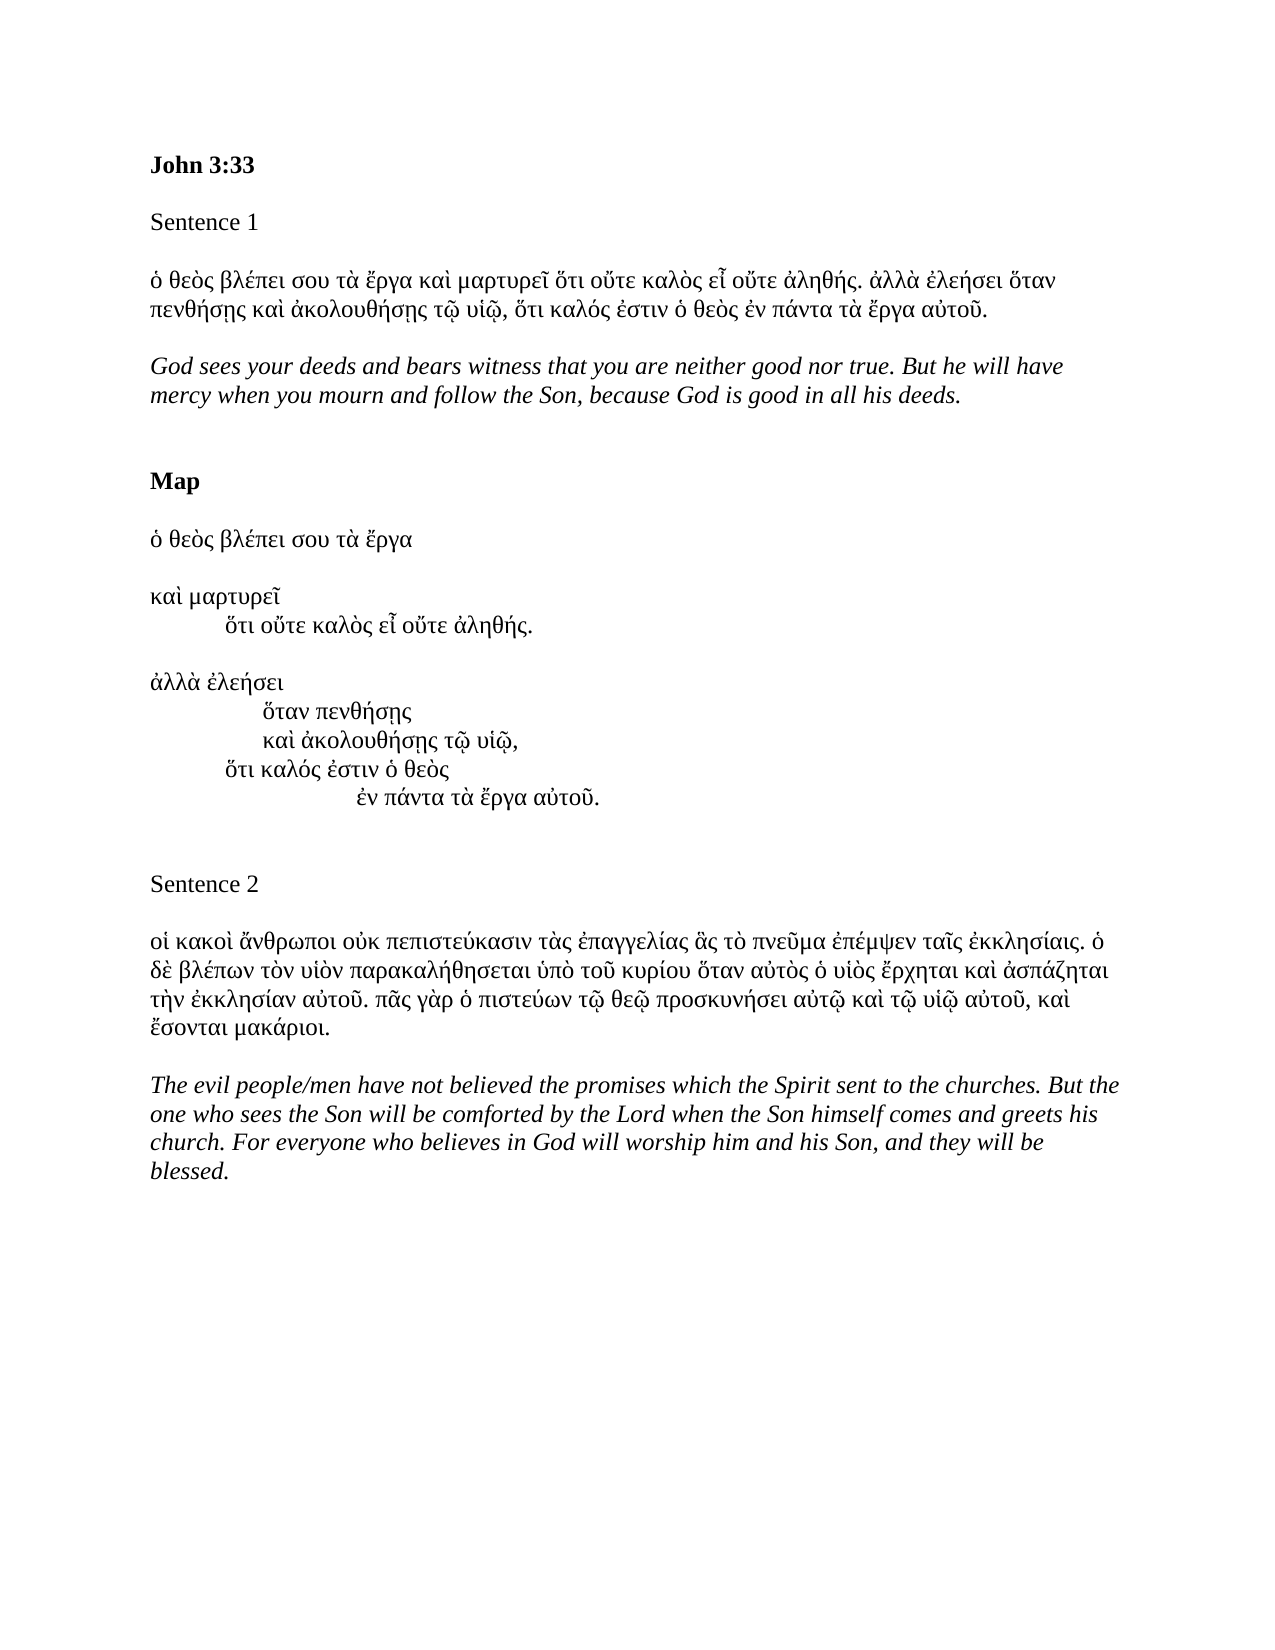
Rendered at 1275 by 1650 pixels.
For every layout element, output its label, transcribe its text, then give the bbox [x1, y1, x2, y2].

text ἐν πάντα τὰ ἔργα αὐτοῦ. [300, 782, 1125, 811]
text Map [150, 466, 1125, 495]
text The evil people/men have not believed the promises which the Spirit sent to the churches. But the one who sees the Son will be comforted by the Lord when the Son himself comes and greets his church. For everyone who believes in God will worship him and his Son, and they will be blessed. [150, 1070, 1125, 1185]
text ὅταν πενθήσῃς [225, 696, 1125, 725]
text οἱ κακοὶ ἄνθρωποι οὐκ πεπιστεύκασιν τὰς ἐπαγγελίας ἃς τὸ πνεῦμα ἐπέμψεν ταῖς ἐκκλησίαις. ὁ δὲ βλέπων τὸν υἱὸν παρακαλήθησεται ὑπὸ τοῦ κυρίου ὅταν αὐτὸς ὁ υἱὸς ἔρχηται καὶ ἀσπάζηται τὴν ἐκκλησίαν αὐτοῦ. πᾶς γὰρ ὁ πιστεύων τῷ θεῷ προσκυνήσει αὐτῷ καὶ τῷ υἱῷ αὐτοῦ, καὶ ἔσονται μακάριοι. [150, 926, 1125, 1041]
text Sentence 1 [150, 207, 1125, 236]
text ὁ θεὸς βλέπει σου τὰ ἔργα [150, 524, 1125, 552]
text ὅτι καλός ἐστιν ὁ θεὸς [187, 754, 1125, 782]
text καὶ μαρτυρεῖ [150, 581, 1125, 610]
text John 3:33 [150, 150, 1125, 179]
text ὅτι οὔτε καλὸς εἶ οὔτε ἀληθής. [187, 610, 1125, 639]
text ὁ θεὸς βλέπει σου τὰ ἔργα καὶ μαρτυρεῖ ὅτι οὔτε καλὸς εἶ οὔτε ἀληθής. ἀλλὰ ἐλεήσει ὅταν πενθήσῃς καὶ ἀκολουθήσῃς τῷ υἱῷ, ὅτι καλός ἐστιν ὁ θεὸς ἐν πάντα τὰ ἔργα αὐτοῦ. [150, 265, 1125, 322]
text God sees your deeds and bears witness that you are neither good nor true. But he will have mercy when you mourn and follow the Son, because God is good in all his deeds. [150, 351, 1125, 409]
text καὶ ἀκολουθήσῃς τῷ υἱῷ, [225, 725, 1125, 754]
text ἀλλὰ ἐλεήσει [150, 667, 1125, 696]
text Sentence 2 [150, 869, 1125, 897]
